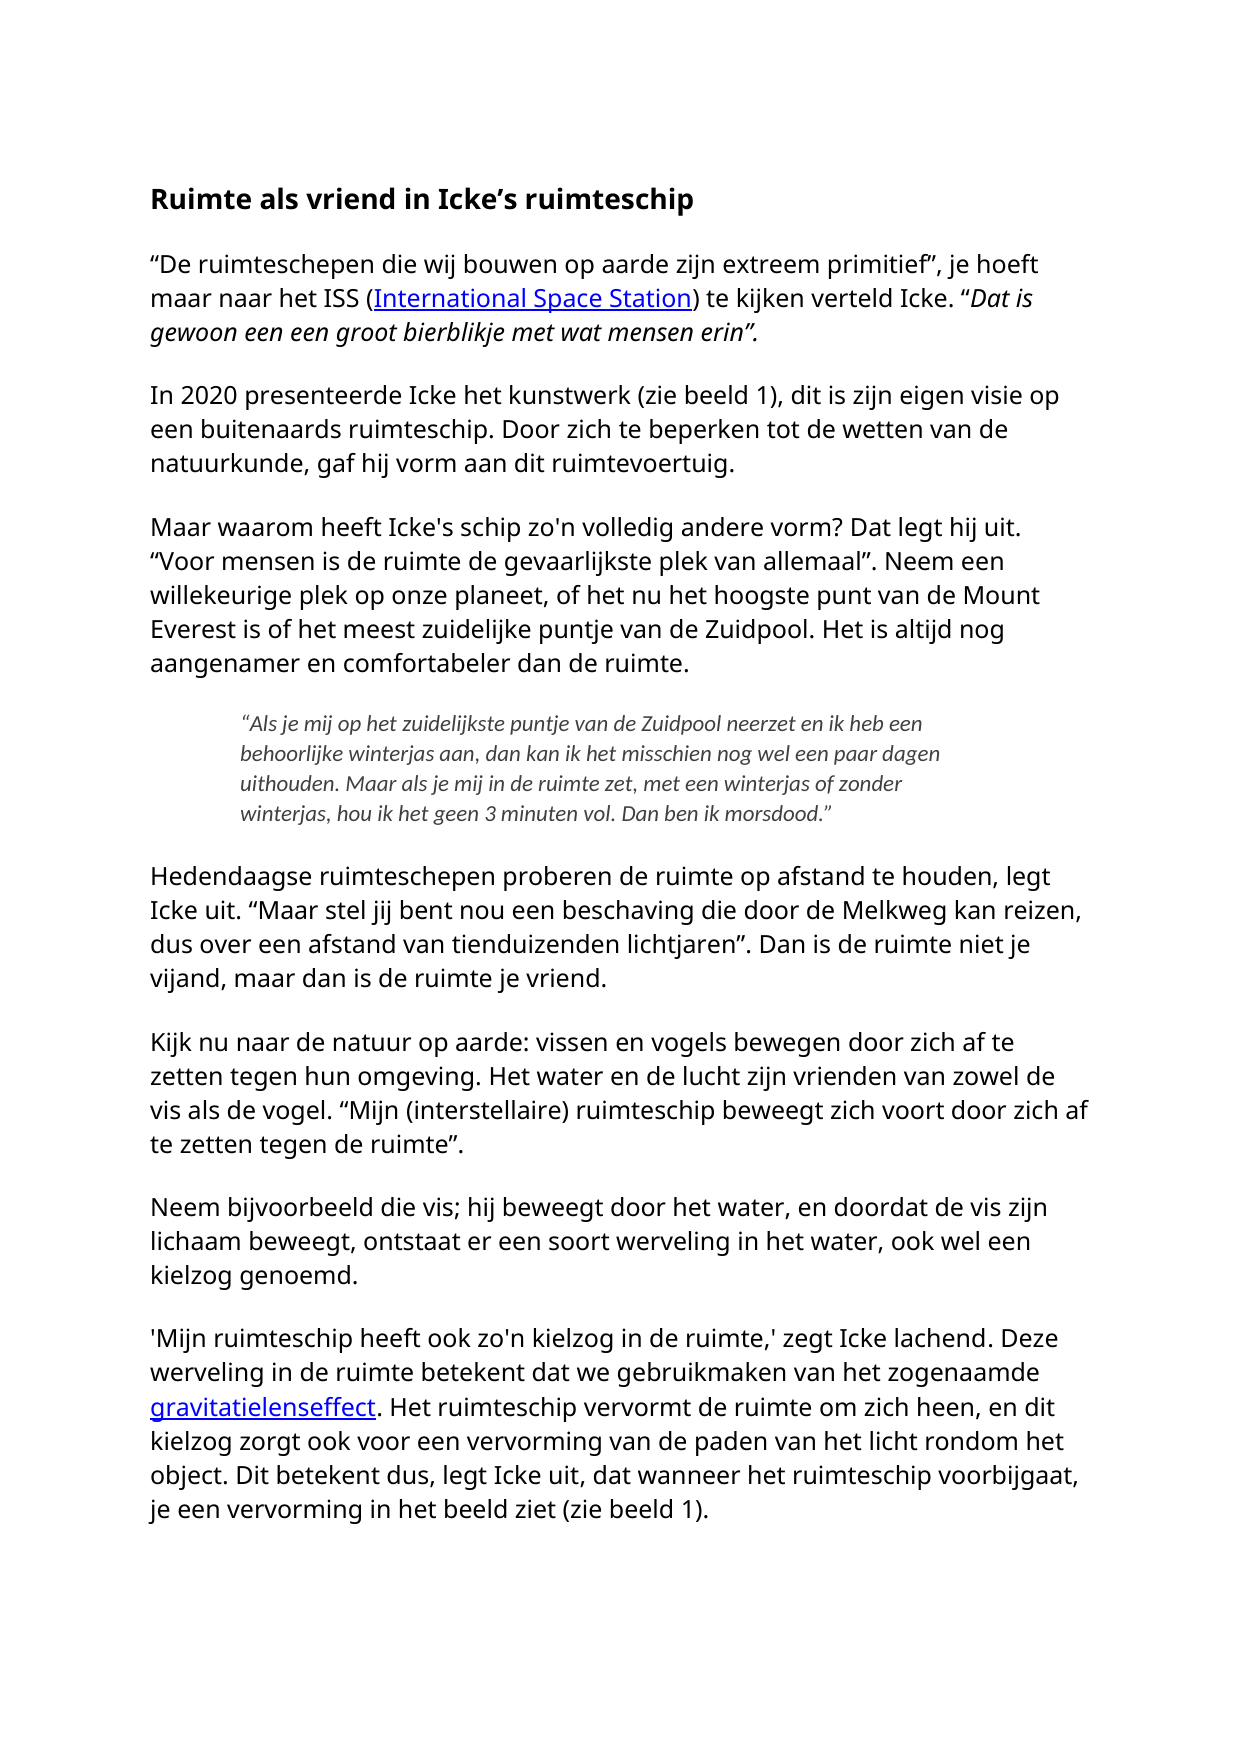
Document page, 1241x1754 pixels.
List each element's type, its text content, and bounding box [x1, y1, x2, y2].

text Neem bijvoorbeeld die vis; hij beweegt door het water, en doordat de vis zijn lichaam beweegt, ontstaat er een soort werveling in het water, ook wel een kielzog genoemd. [150, 1190, 1090, 1292]
text Ruimte als vriend in Icke’s ruimteschip [150, 179, 1090, 217]
text In 2020 presenteerde Icke het kunstwerk (zie beeld 1), dit is zijn eigen visie op een buitenaards ruimteschip. Door zich te beperken tot de wetten van de natuurkunde, gaf hij vorm aan dit ruimtevoertuig. [150, 378, 1090, 480]
text “De ruimteschepen die wij bouwen op aarde zijn extreem primitief”, je hoeft maar naar het ISS (International Space Station) te kijken verteld Icke. “Dat is gewoon een een groot bierblikje met wat mensen erin”. [150, 247, 1090, 349]
text Hedendaagse ruimteschepen proberen de ruimte op afstand te houden, legt Icke uit. “Maar stel jij bent nou een beschaving die door de Melkweg kan reizen, dus over een afstand van tienduizenden lichtjaren”. Dan is de ruimte niet je vijand, maar dan is de ruimte je vriend. [150, 859, 1090, 995]
text “Als je mij op het zuidelijkste puntje van de Zuidpool neerzet en ik heb een behoorlijke winterjas aan, dan kan ik het misschien nog wel een paar dagen uithouden. Maar als je mij in de ruimte zet, met een winterjas of zonder winterjas, hou ik het geen 3 minuten vol. Dan ben ik morsdood.” [240, 709, 1000, 827]
text Kijk nu naar de natuur op aarde: vissen en vogels bewegen door zich af te zetten tegen hun omgeving. Het water en de lucht zijn vrienden van zowel de vis als de vogel. “Mijn (interstellaire) ruimteschip beweegt zich voort door zich af te zetten tegen de ruimte”. [150, 1024, 1090, 1161]
text 'Mijn ruimteschip heeft ook zo'n kielzog in de ruimte,' zegt Icke lachend. Deze werveling in de ruimte betekent dat we gebruikmaken van het zogenaamde gravitatielenseffect. Het ruimteschip vervormt de ruimte om zich heen, en dit kielzog zorgt ook voor een vervorming van de paden van het licht rondom het object. Dit betekent dus, legt Icke uit, dat wanneer het ruimteschip voorbijgaat, je een vervorming in het beeld ziet (zie beeld 1). [150, 1321, 1090, 1525]
text Maar waarom heeft Icke's schip zo'n volledig andere vorm? Dat legt hij uit. “Voor mensen is de ruimte de gevaarlijkste plek van allemaal”. Neem een willekeurige plek op onze planeet, of het nu het hoogste punt van de Mount Everest is of het meest zuidelijke puntje van de Zuidpool. Het is altijd nog aangenamer en comfortabeler dan de ruimte. [150, 509, 1090, 680]
